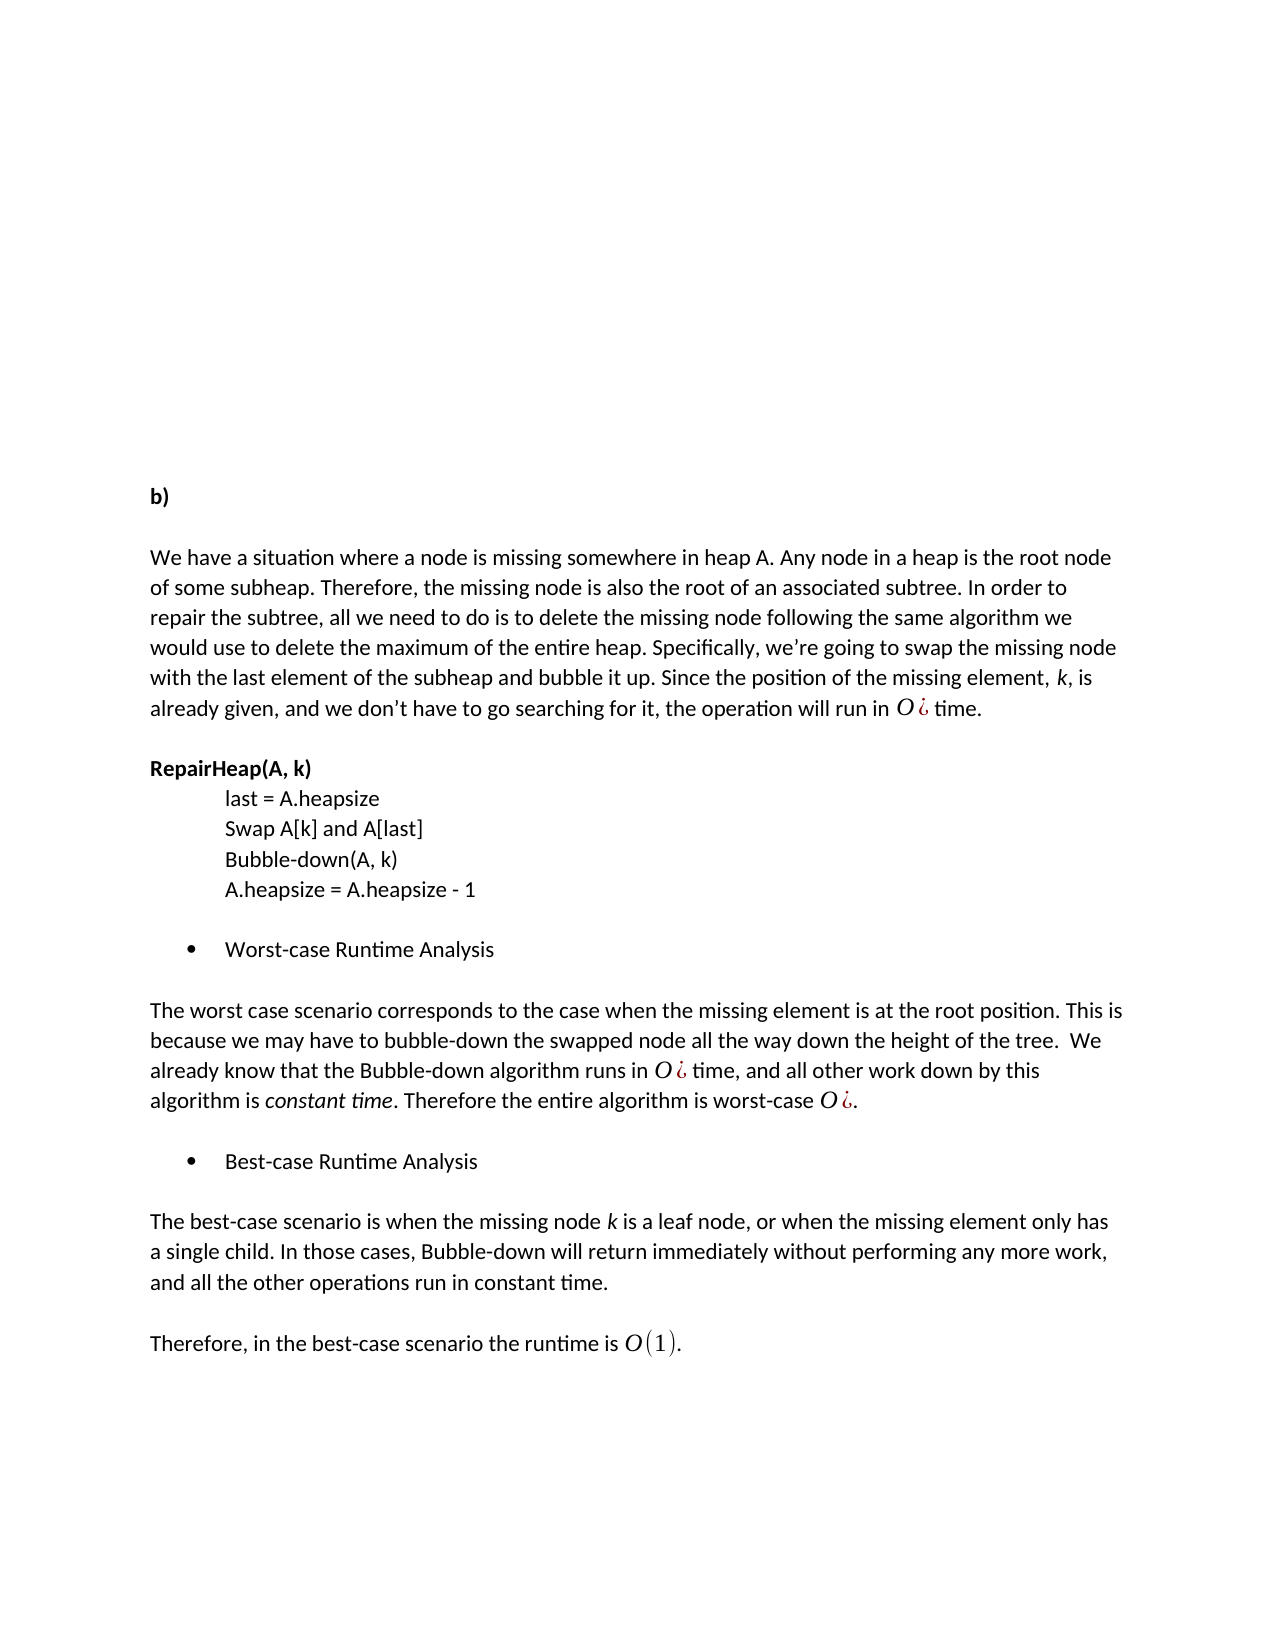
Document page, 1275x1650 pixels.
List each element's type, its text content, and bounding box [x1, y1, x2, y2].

text Swap A[k] and A[last] [150, 814, 1125, 843]
text Bubble-down(A, k) [150, 845, 1125, 873]
text b) [150, 482, 1125, 510]
text Therefore, in the best-case scenario the runtime is . [150, 1328, 1125, 1358]
text last = A.heapsize [150, 784, 1125, 812]
list Best-case Runtime Analysis [187, 1147, 1125, 1175]
text We have a situation where a node is missing somewhere in heap A. Any node in a heap is the root node of some subheap. Therefore, the missing node is also the root of an associated subtree. In order to repair the subtree, all we need to do is to delete the missing node following the same algorithm we would use to delete the maximum of the entire heap. Specifically, we’re going to swap the missing node with the last element of the subheap and bubble it up. Since the position of the missing element, k, is already given, and we don’t have to go searching for it, the operation will run in time. [150, 543, 1125, 722]
text RepairHeap(A, k) [150, 754, 1125, 782]
text The worst case scenario corresponds to the case when the missing element is at the root position. This is because we may have to bubble-down the swapped node all the way down the height of the tree. We already know that the Bubble-down algorithm runs in time, and all other work down by this algorithm is constant time. Therefore the entire algorithm is worst-case . [150, 996, 1125, 1114]
list Worst-case Runtime Analysis [187, 935, 1125, 963]
text A.heapsize = A.heapsize - 1 [150, 875, 1125, 903]
text The best-case scenario is when the missing node k is a leaf node, or when the missing element only has a single child. In those cases, Bubble-down will return immediately without performing any more work, and all the other operations run in constant time. [150, 1207, 1125, 1296]
